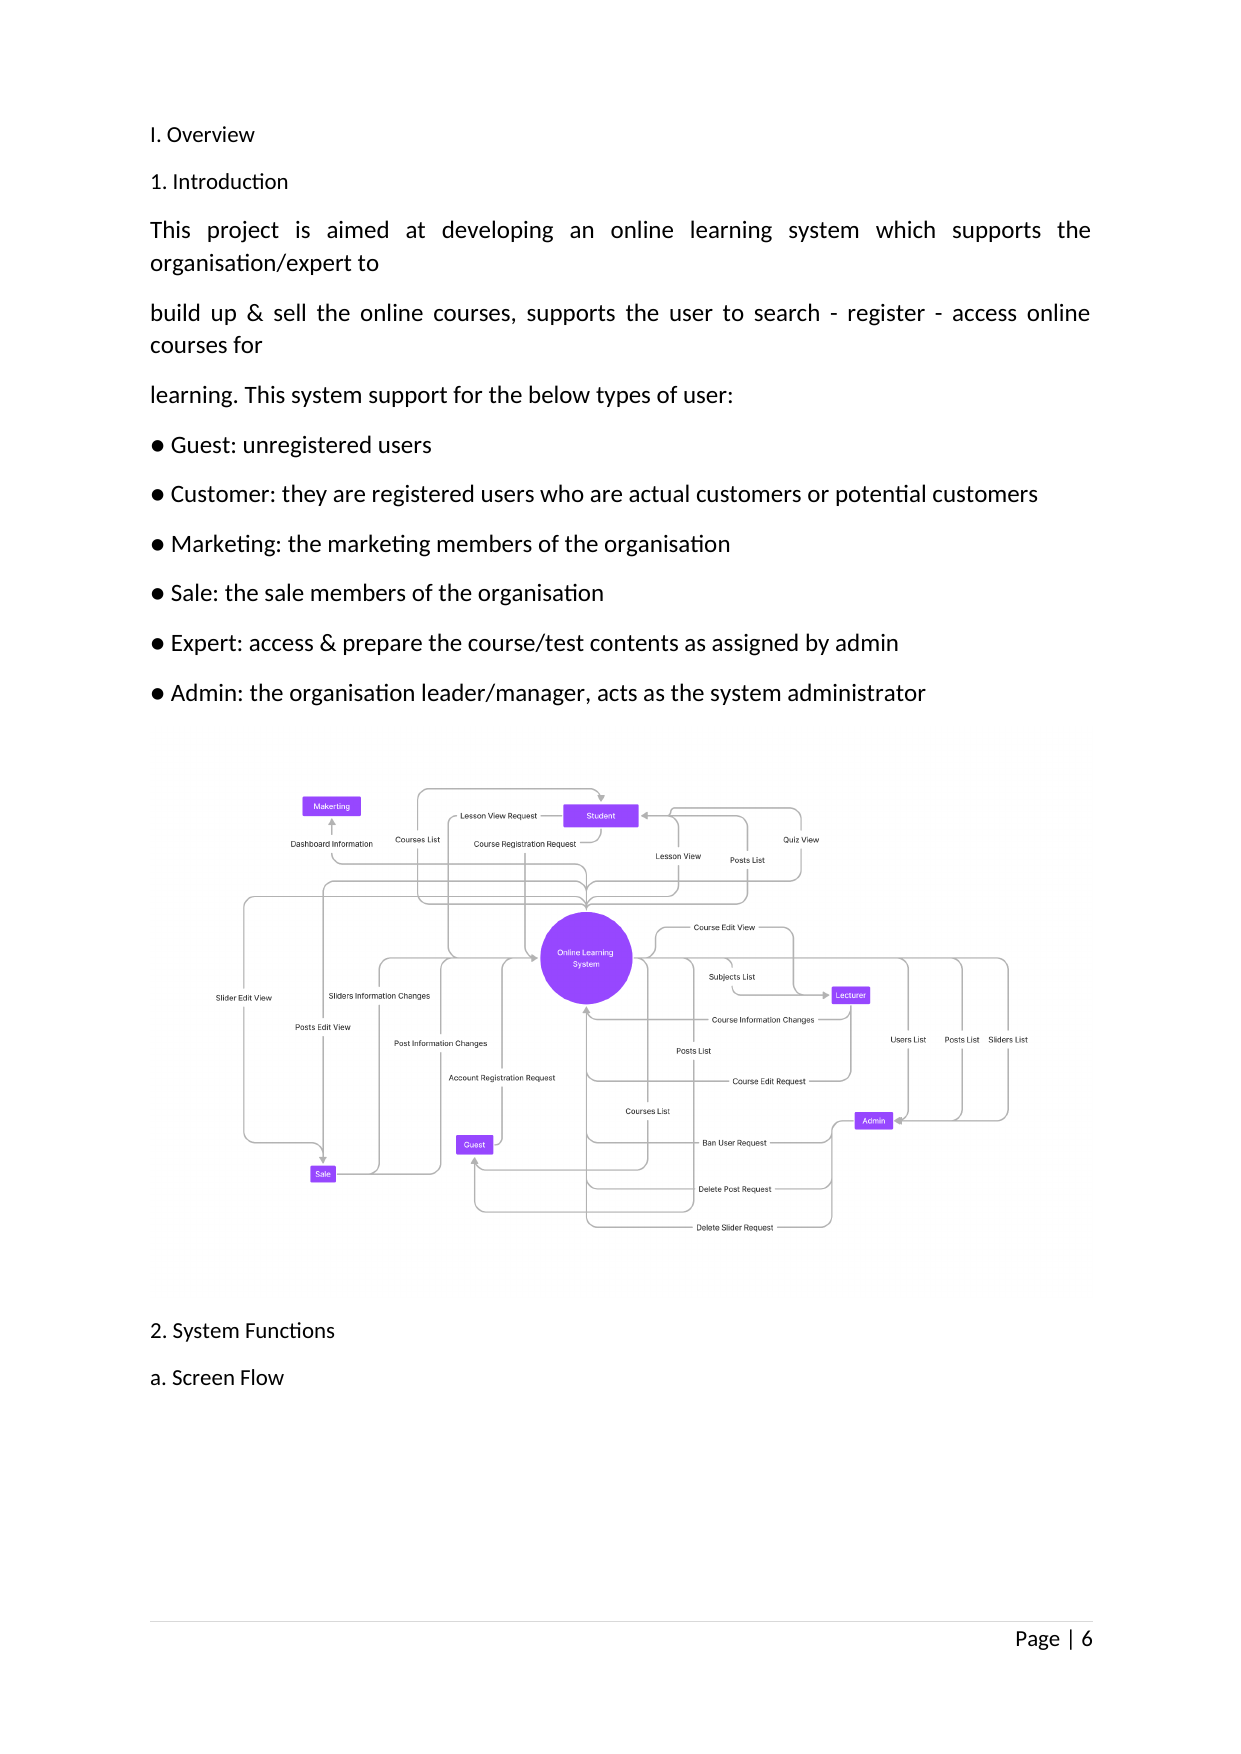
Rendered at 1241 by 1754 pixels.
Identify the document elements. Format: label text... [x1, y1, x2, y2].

picture [150, 726, 1093, 1298]
text ● Sale: the sale members of the organisation [150, 578, 1093, 608]
text This project is aimed at developing an online learning system which supports the organisation/expert to [150, 214, 1093, 278]
text 1. Introduction [150, 167, 1093, 195]
text learning. This system support for the below types of user: [150, 379, 1093, 410]
text a. Screen Flow [150, 1363, 1093, 1391]
text ● Guest: unregistered users [150, 429, 1093, 459]
text build up & sell the online courses, supports the user to search - register - access online courses for [150, 297, 1093, 360]
text ● Marketing: the marketing members of the organisation [150, 528, 1093, 558]
text I. Overview [150, 121, 1093, 148]
text 2. System Functions [150, 1316, 1093, 1344]
text ● Admin: the organisation leader/manager, acts as the system administrator [150, 677, 1093, 707]
text ● Expert: access & prepare the course/test contents as assigned by admin [150, 627, 1093, 658]
text ● Customer: they are registered users who are actual customers or potential customers [150, 478, 1093, 509]
